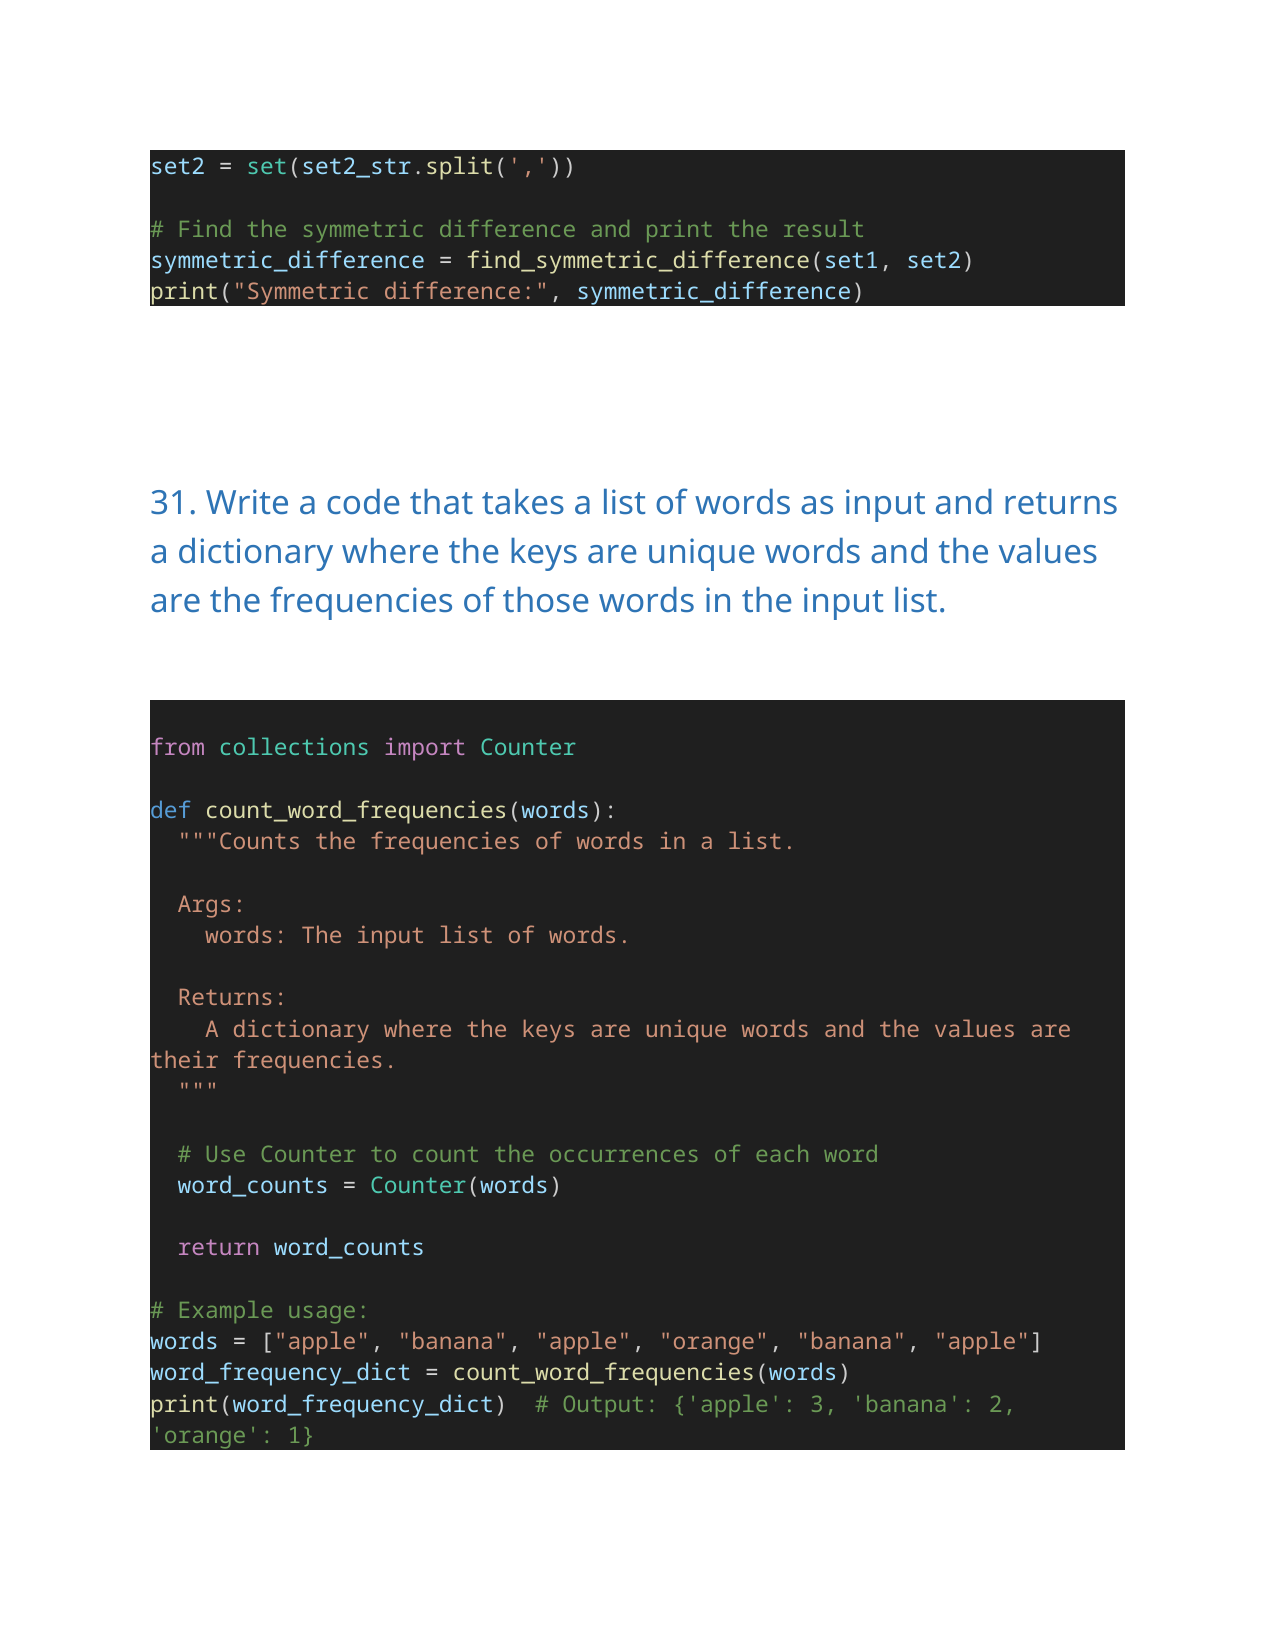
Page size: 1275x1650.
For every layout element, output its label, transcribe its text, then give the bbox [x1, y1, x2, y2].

text set2 = set(set2_str.split(',')) [150, 150, 1125, 181]
text print(word_frequency_dict) # Output: {'apple': 3, 'banana': 2, 'orange': 1} [150, 1387, 1125, 1450]
text A dictionary where the keys are unique words and the values are their frequencies. [150, 1012, 1125, 1075]
text word_counts = Counter(words) [150, 1169, 1125, 1200]
text # Example usage: [150, 1294, 1125, 1325]
text symmetric_difference = find_symmetric_difference(set1, set2) [150, 244, 1125, 275]
text words = ["apple", "banana", "apple", "orange", "banana", "apple"] [150, 1325, 1125, 1356]
text # Find the symmetric difference and print the result [150, 212, 1125, 244]
text """ [150, 1075, 1125, 1106]
text words: The input list of words. [150, 919, 1125, 950]
subtitle 31. Write a code that takes a list of words as input and returns a dictionary where the keys are unique words and the values are the frequencies of those words in the input list. [150, 479, 1125, 622]
text from collections import Counter [150, 731, 1125, 762]
text return word_counts [150, 1231, 1125, 1262]
text Args: [150, 887, 1125, 919]
text word_frequency_dict = count_word_frequencies(words) [150, 1356, 1125, 1387]
text # Use Counter to count the occurrences of each word [150, 1137, 1125, 1169]
text """Counts the frequencies of words in a list. [150, 825, 1125, 856]
text Returns: [150, 981, 1125, 1012]
text def count_word_frequencies(words): [150, 794, 1125, 825]
text print("Symmetric difference:", symmetric_difference) [150, 275, 1125, 306]
